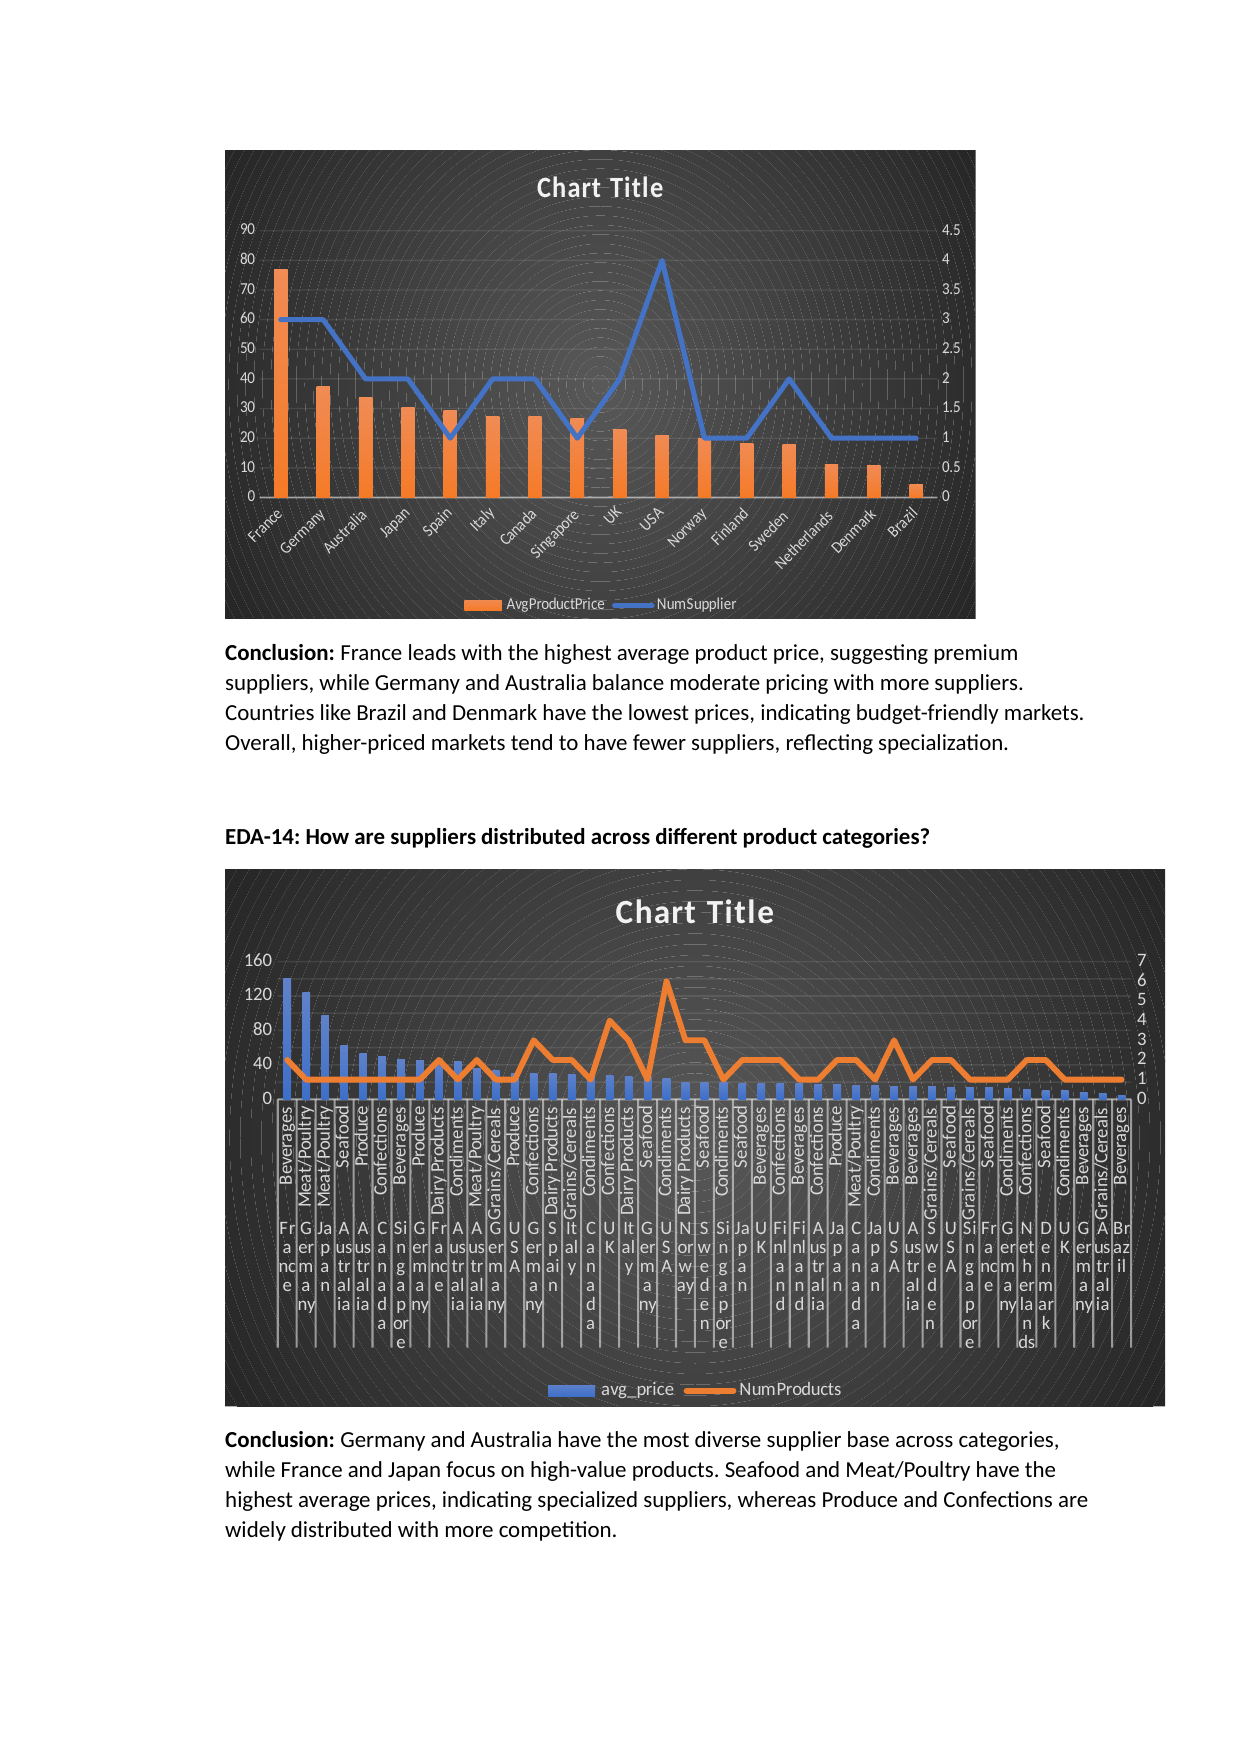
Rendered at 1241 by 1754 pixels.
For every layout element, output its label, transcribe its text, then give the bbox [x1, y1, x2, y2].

text EDA-14: How are suppliers distributed across different product categories? [225, 822, 1090, 850]
text Conclusion: France leads with the highest average product price, suggesting premium suppliers, while Germany and Australia balance moderate pricing with more suppliers. Countries like Brazil and Denmark have the lowest prices, indicating budget-friendly markets. Overall, higher-priced markets tend to have fewer suppliers, reflecting specialization. [225, 638, 1090, 757]
text Conclusion: Germany and Australia have the most diverse supplier base across categories, while France and Japan focus on high-value products. Seafood and Meat/Poultry have the highest average prices, indicating specialized suppliers, whereas Produce and Confections are widely distributed with more competition. [225, 1425, 1090, 1544]
